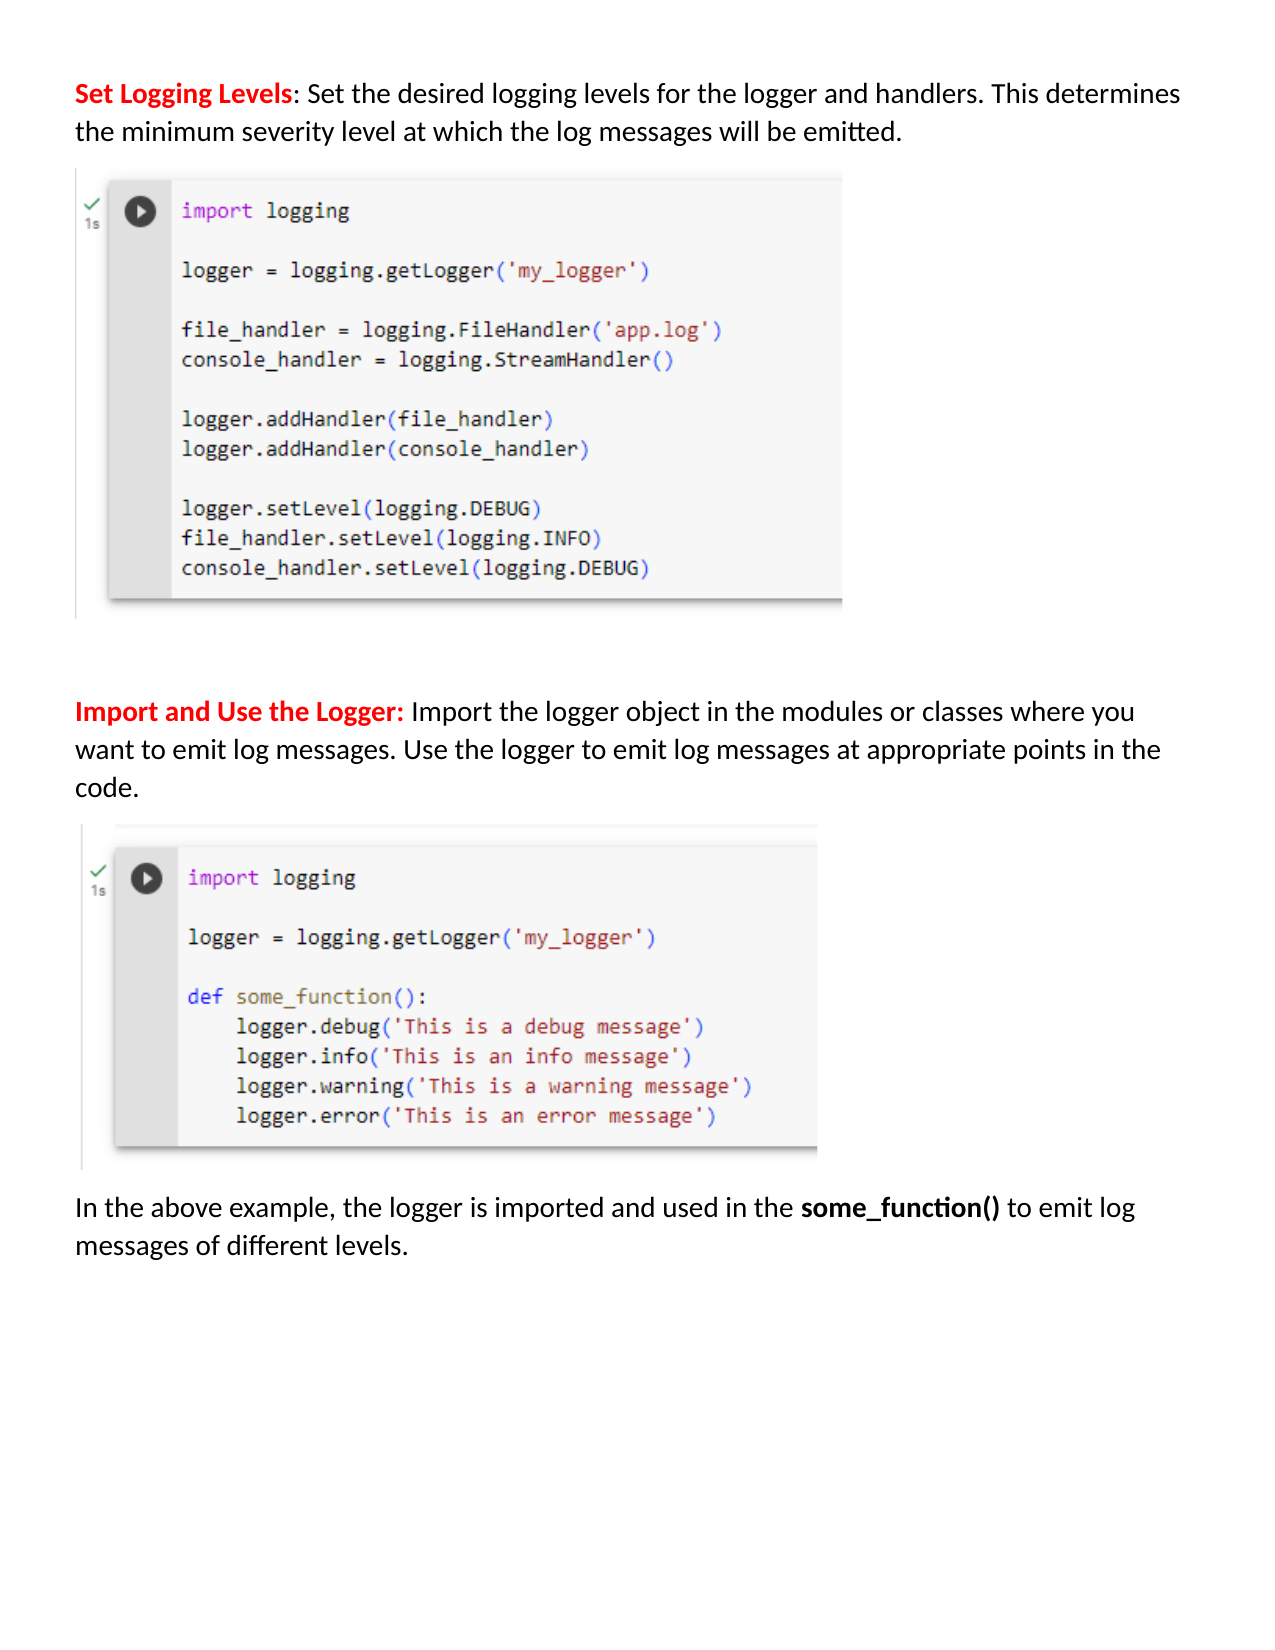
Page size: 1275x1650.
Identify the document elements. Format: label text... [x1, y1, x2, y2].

picture [75, 824, 818, 1170]
text Import and Use the Logger: Import the logger object in the modules or classes where you want to emit log messages. Use the logger to emit log messages at appropriate points in the code. [75, 693, 1200, 805]
text Set Logging Levels: Set the desired logging levels for the logger and handlers. This determines the minimum severity level at which the log messages will be emitted. [75, 75, 1200, 149]
picture [75, 168, 843, 619]
text In the above example, the logger is imported and used in the some_function() to emit log messages of different levels. [75, 1189, 1200, 1263]
